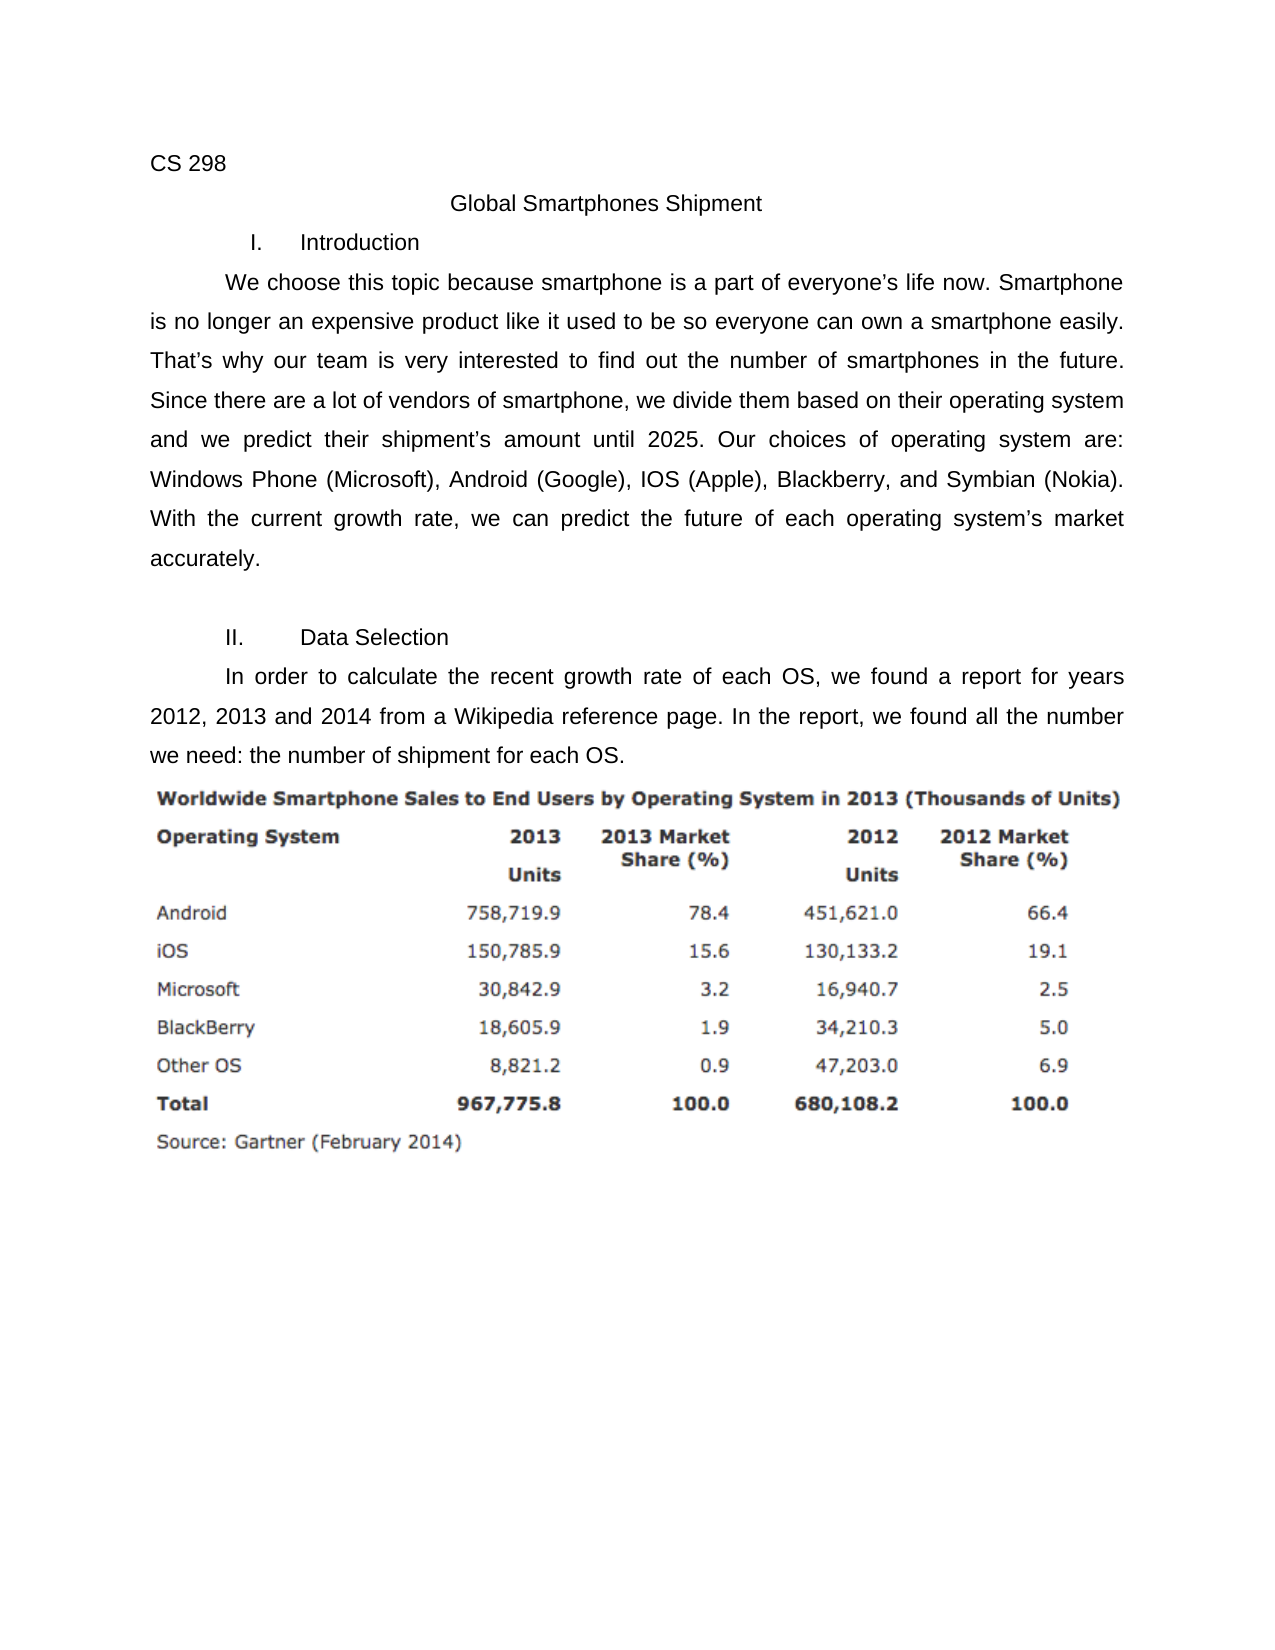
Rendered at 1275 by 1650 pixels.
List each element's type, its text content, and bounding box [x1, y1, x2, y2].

text Global Smartphones Shipment [150, 189, 1125, 216]
text CS 298 [150, 150, 1125, 176]
text II. Data Selection [150, 624, 1125, 650]
list Introduction [262, 229, 1125, 255]
text We choose this topic because smartphone is a part of everyone’s life now. Smartphone is no longer an expensive product like it used to be so everyone can own a smartphone easily. That’s why our team is very interested to find out the number of smartphones in the future. Since there are a lot of vendors of smartphone, we divide them based on their operating system and we predict their shipment’s amount until 2025. Our choices of operating system are: Windows Phone (Microsoft), Android (Google), IOS (Apple), Blackberry, and Symbian (Nokia). With the current growth rate, we can predict the future of each operating system’s market accurately. [150, 268, 1125, 571]
picture [150, 781, 1125, 1161]
text In order to calculate the recent growth rate of each OS, we found a report for years 2012, 2013 and 2014 from a Wikipedia reference page. In the report, we found all the number we need: the number of shipment for each OS. [150, 663, 1125, 768]
